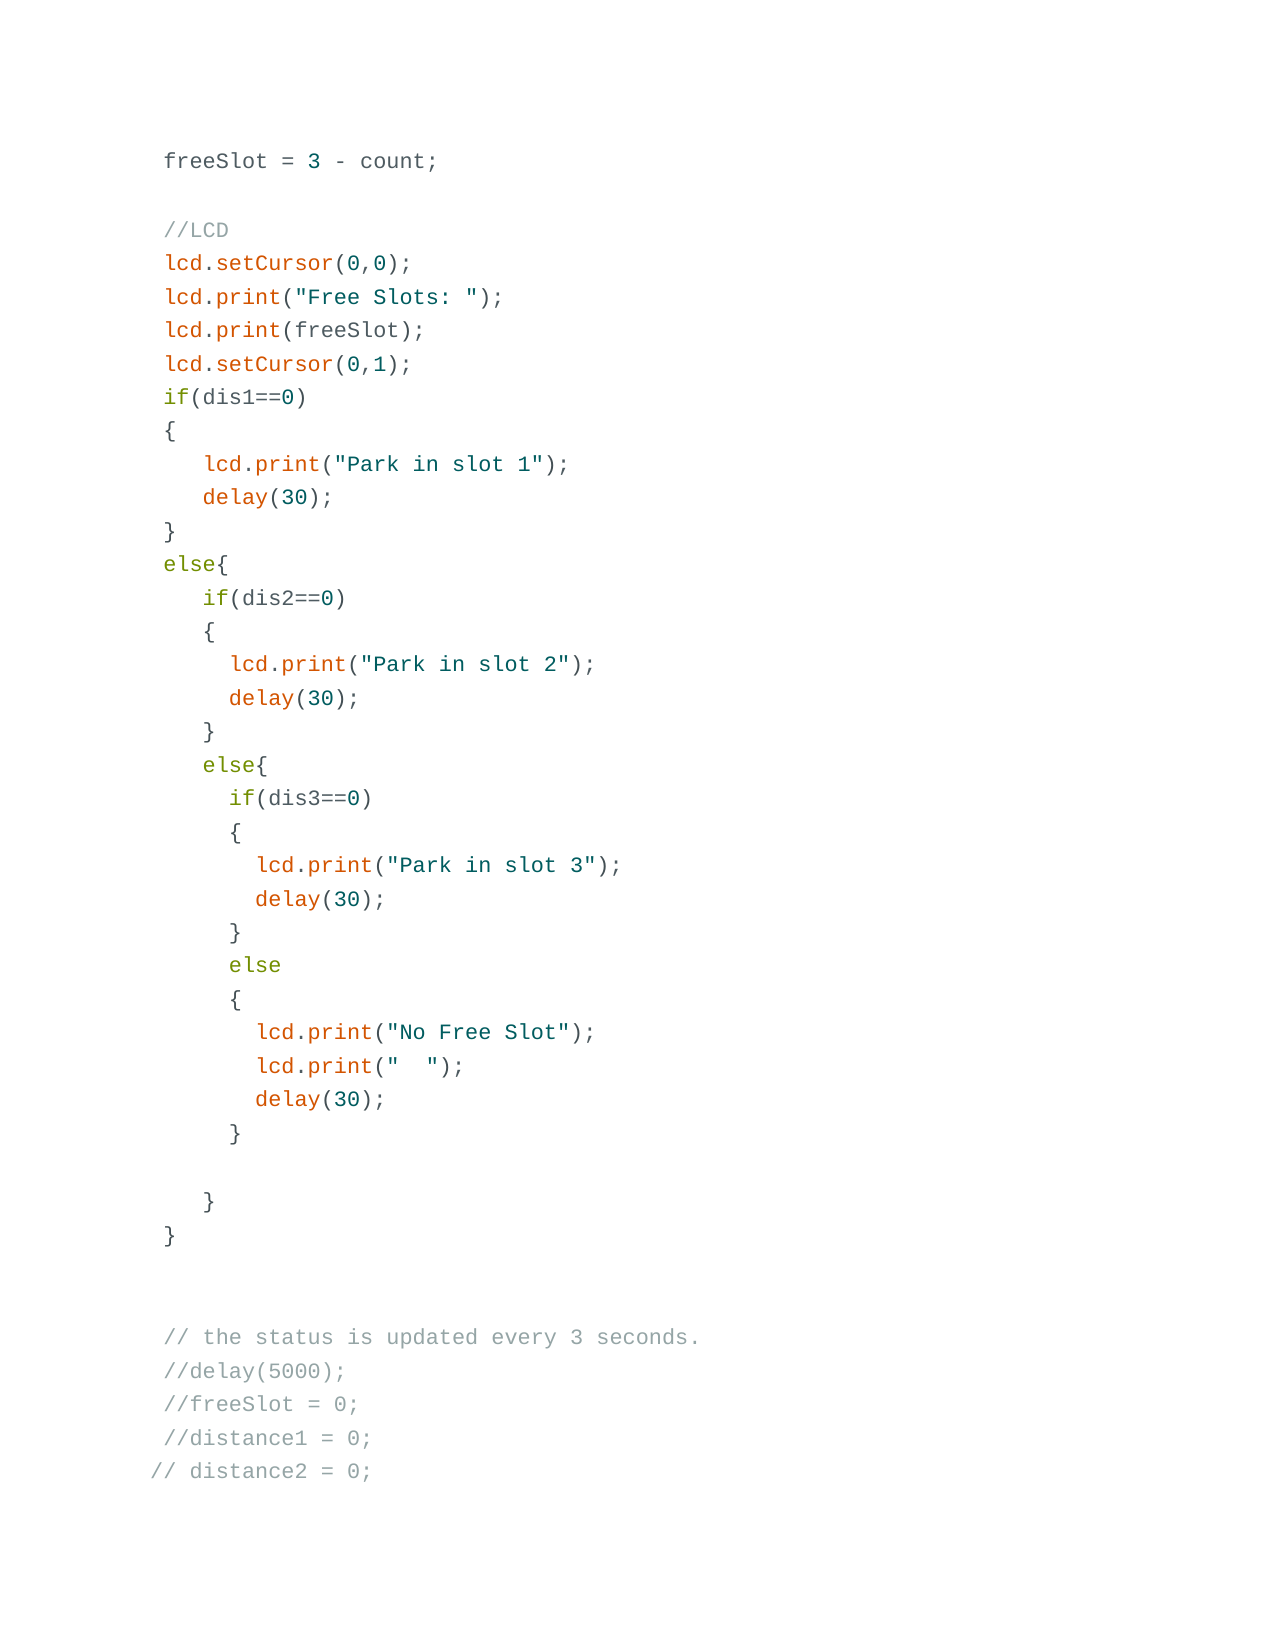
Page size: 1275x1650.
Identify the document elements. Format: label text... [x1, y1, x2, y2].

text } [150, 1224, 1125, 1249]
text delay(30); [150, 687, 1125, 712]
text delay(30); [150, 1088, 1125, 1113]
text lcd.print("Park in slot 1"); [150, 453, 1125, 478]
text { [150, 988, 1125, 1013]
text if(dis3==0) [150, 787, 1125, 812]
text lcd.print(freeSlot); [150, 319, 1125, 344]
text lcd.print("Park in slot 2"); [150, 654, 1125, 678]
text //freeSlot = 0; [150, 1393, 1125, 1418]
text } [150, 520, 1125, 545]
text freeSlot = 3 - count; [150, 150, 1125, 175]
text lcd.print("Free Slots: "); [150, 286, 1125, 311]
text lcd.print("Park in slot 3"); [150, 854, 1125, 879]
text { [150, 620, 1125, 645]
text //LCD [150, 219, 1125, 244]
text delay(30); [150, 888, 1125, 912]
text { [150, 821, 1125, 846]
text //distance1 = 0; [150, 1427, 1125, 1452]
text else{ [150, 754, 1125, 779]
text lcd.print("No Free Slot"); [150, 1021, 1125, 1046]
text if(dis2==0) [150, 587, 1125, 612]
text // the status is updated every 3 seconds. [150, 1327, 1125, 1351]
text delay(30); [150, 486, 1125, 511]
text } [150, 1122, 1125, 1147]
text lcd.setCursor(0,0); [150, 252, 1125, 277]
text lcd.print(" "); [150, 1055, 1125, 1080]
text if(dis1==0) [150, 386, 1125, 411]
text //delay(5000); [150, 1360, 1125, 1385]
text // distance2 = 0; [150, 1460, 1125, 1485]
text else [150, 954, 1125, 979]
text } [150, 921, 1125, 946]
text } [150, 721, 1125, 745]
text { [150, 419, 1125, 444]
text else{ [150, 553, 1125, 578]
text } [150, 1191, 1125, 1216]
text lcd.setCursor(0,1); [150, 353, 1125, 377]
